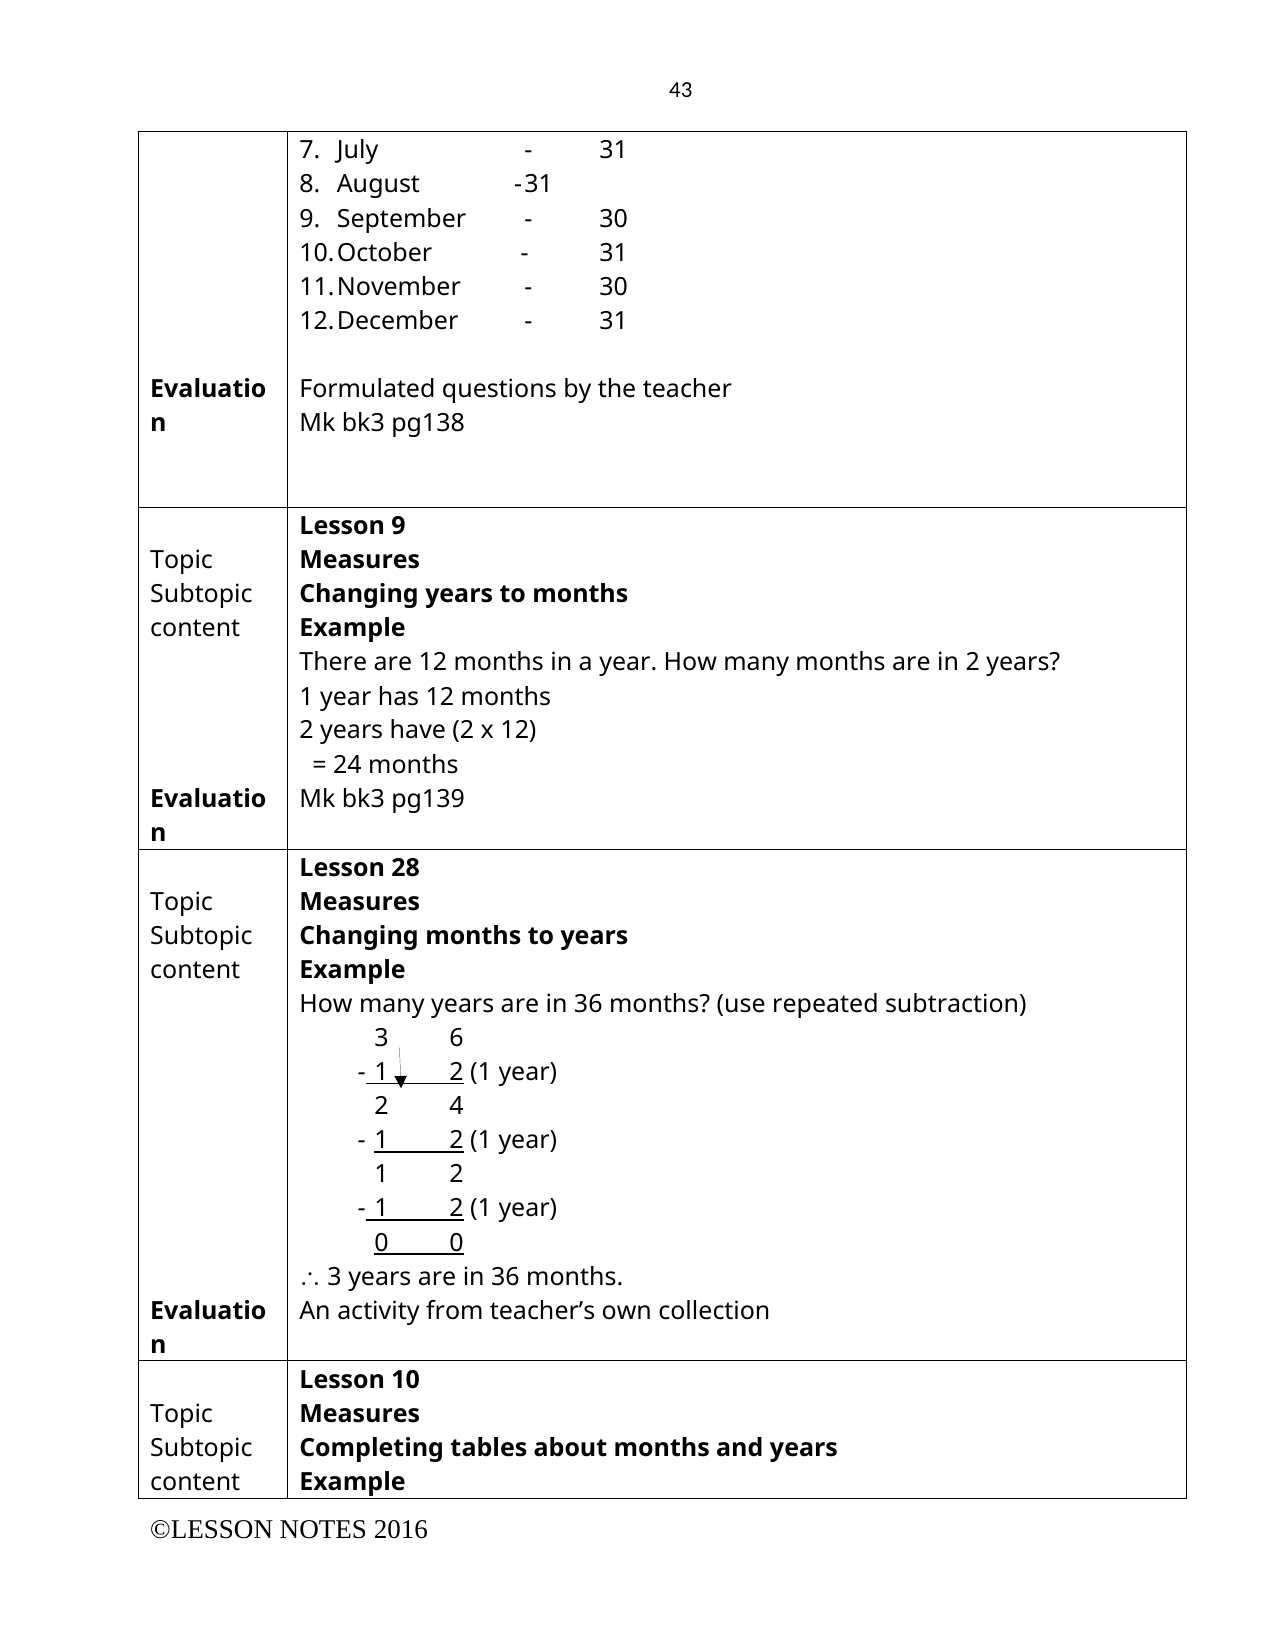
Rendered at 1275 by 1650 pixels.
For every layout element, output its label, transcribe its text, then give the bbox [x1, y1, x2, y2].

table_cell Lesson 9 Measures Changing years to months Example There are 12 months in a year. How many months are in 2 years? 1 year has 12 months 2 years have (2 x 12) = 24 months Mk bk3 pg139 [288, 508, 1186, 848]
table_cell Topic Subtopic content Evaluation [139, 508, 287, 848]
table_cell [139, 1361, 287, 1498]
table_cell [288, 132, 1186, 507]
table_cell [139, 132, 287, 507]
table_cell Lesson 28 Measures Changing months to years Example How many years are in 36 months? (use repeated subtraction) 3 6 - 1 2 (1 year) 2 4 - 1 2 (1 year) 1 2 - 1 2 (1 year) 0 0 3 years are in 36 months. An activity from teacher’s own collection [288, 850, 1186, 1360]
table_cell Topic Subtopic content Evaluation [139, 850, 287, 1360]
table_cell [288, 1361, 1186, 1498]
